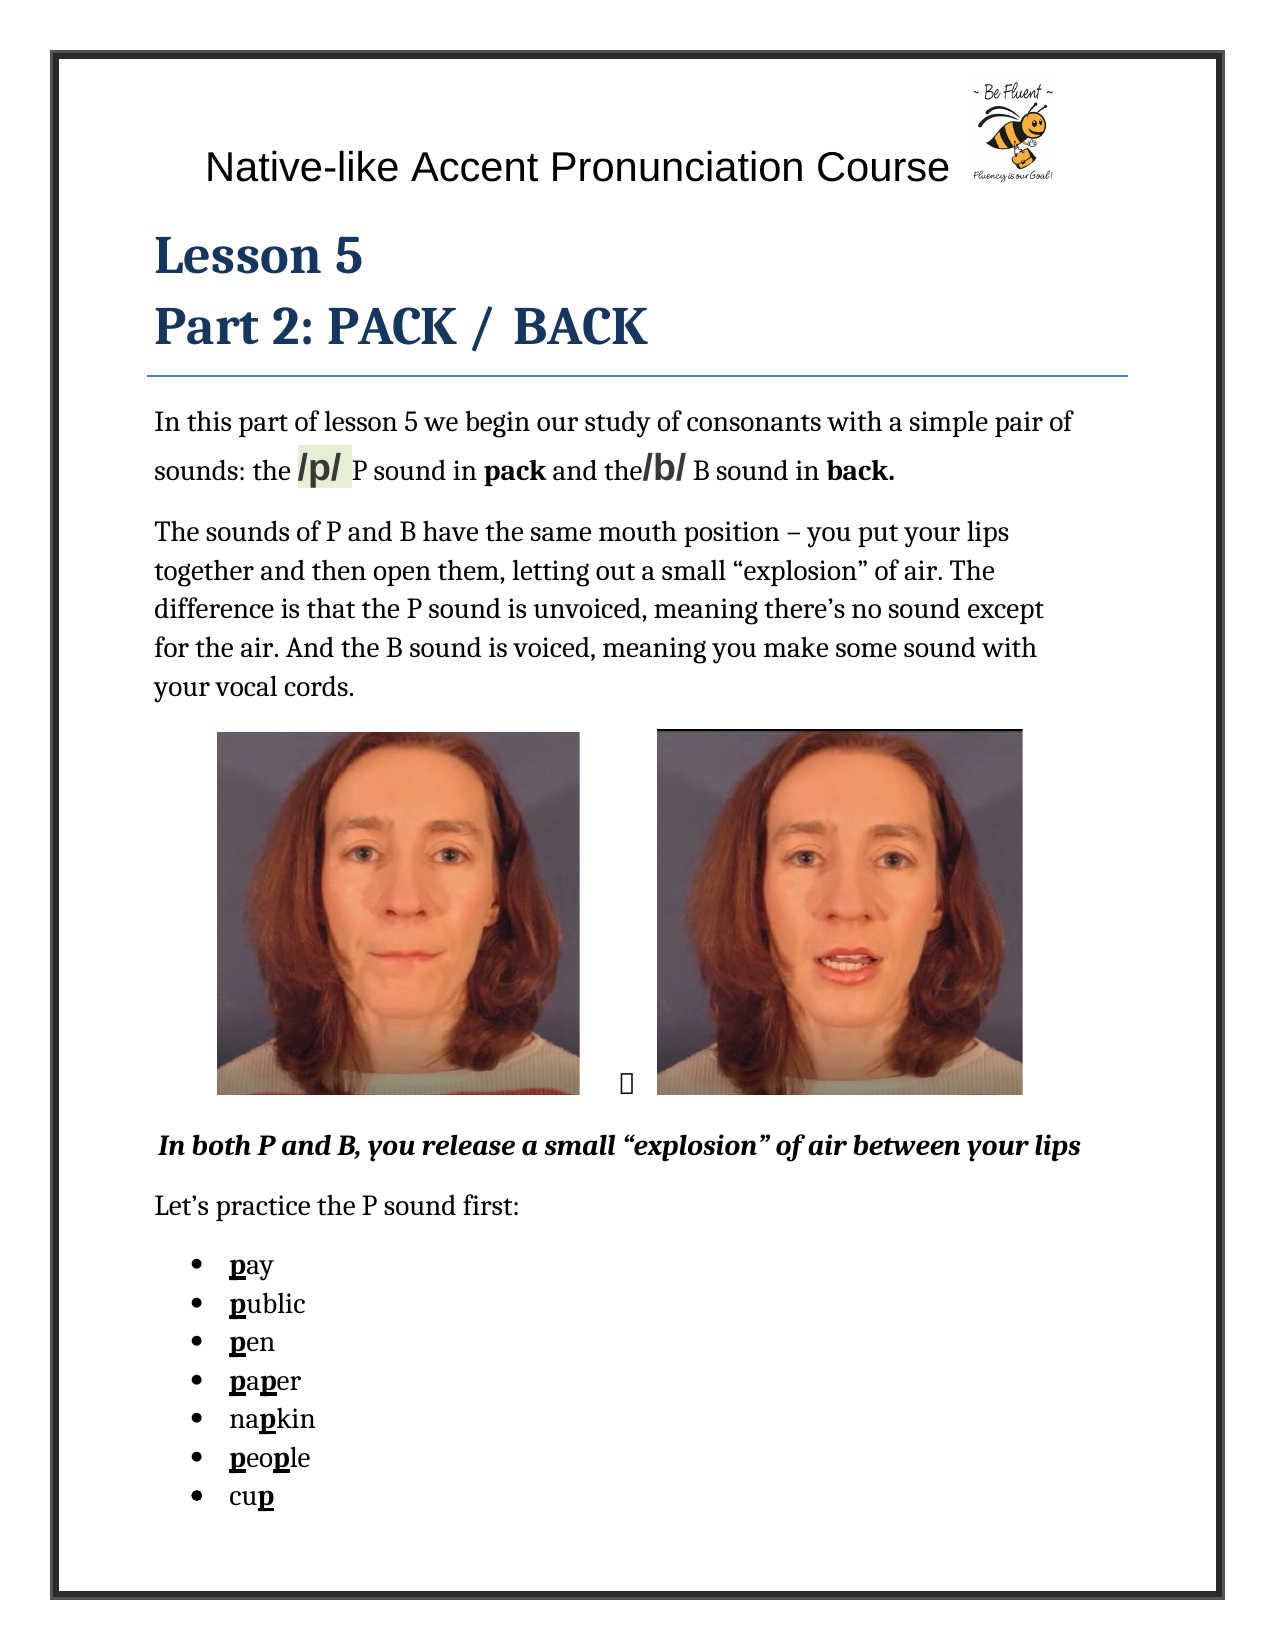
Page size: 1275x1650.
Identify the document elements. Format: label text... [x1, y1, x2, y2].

list pen [192, 1325, 1102, 1359]
picture [657, 729, 1023, 1095]
picture [973, 79, 1054, 182]
list people [192, 1441, 1102, 1475]
list napkin [192, 1402, 1102, 1436]
picture [217, 732, 580, 1095]
list pay [192, 1248, 1102, 1282]
list paper [192, 1364, 1102, 1397]
subtitle In both P and B, you release a small “explosion” of air between your lips [139, 1129, 1100, 1163]
subtitle Lesson 5 [154, 225, 1102, 287]
list cup [192, 1479, 1102, 1513]
text The sounds of P and B have the same mouth position – you put your lips together and then open them, letting out a small “explosion” of air. The difference is that the P sound is unvoiced, meaning there’s no sound except for the air. And the B sound is voiced, meaning you make some sound with your vocal cords. [154, 516, 1086, 703]
list public [192, 1287, 1102, 1320]
text In this part of lesson 5 we begin our study of consonants with a simple pair of sounds: the /p/ P sound in pack and the/b/ B sound in back. [154, 405, 1077, 488]
subtitle Part 2: PACK / BACK [154, 295, 1102, 358]
text Let’s practice the P sound first: [154, 1189, 1102, 1222]
